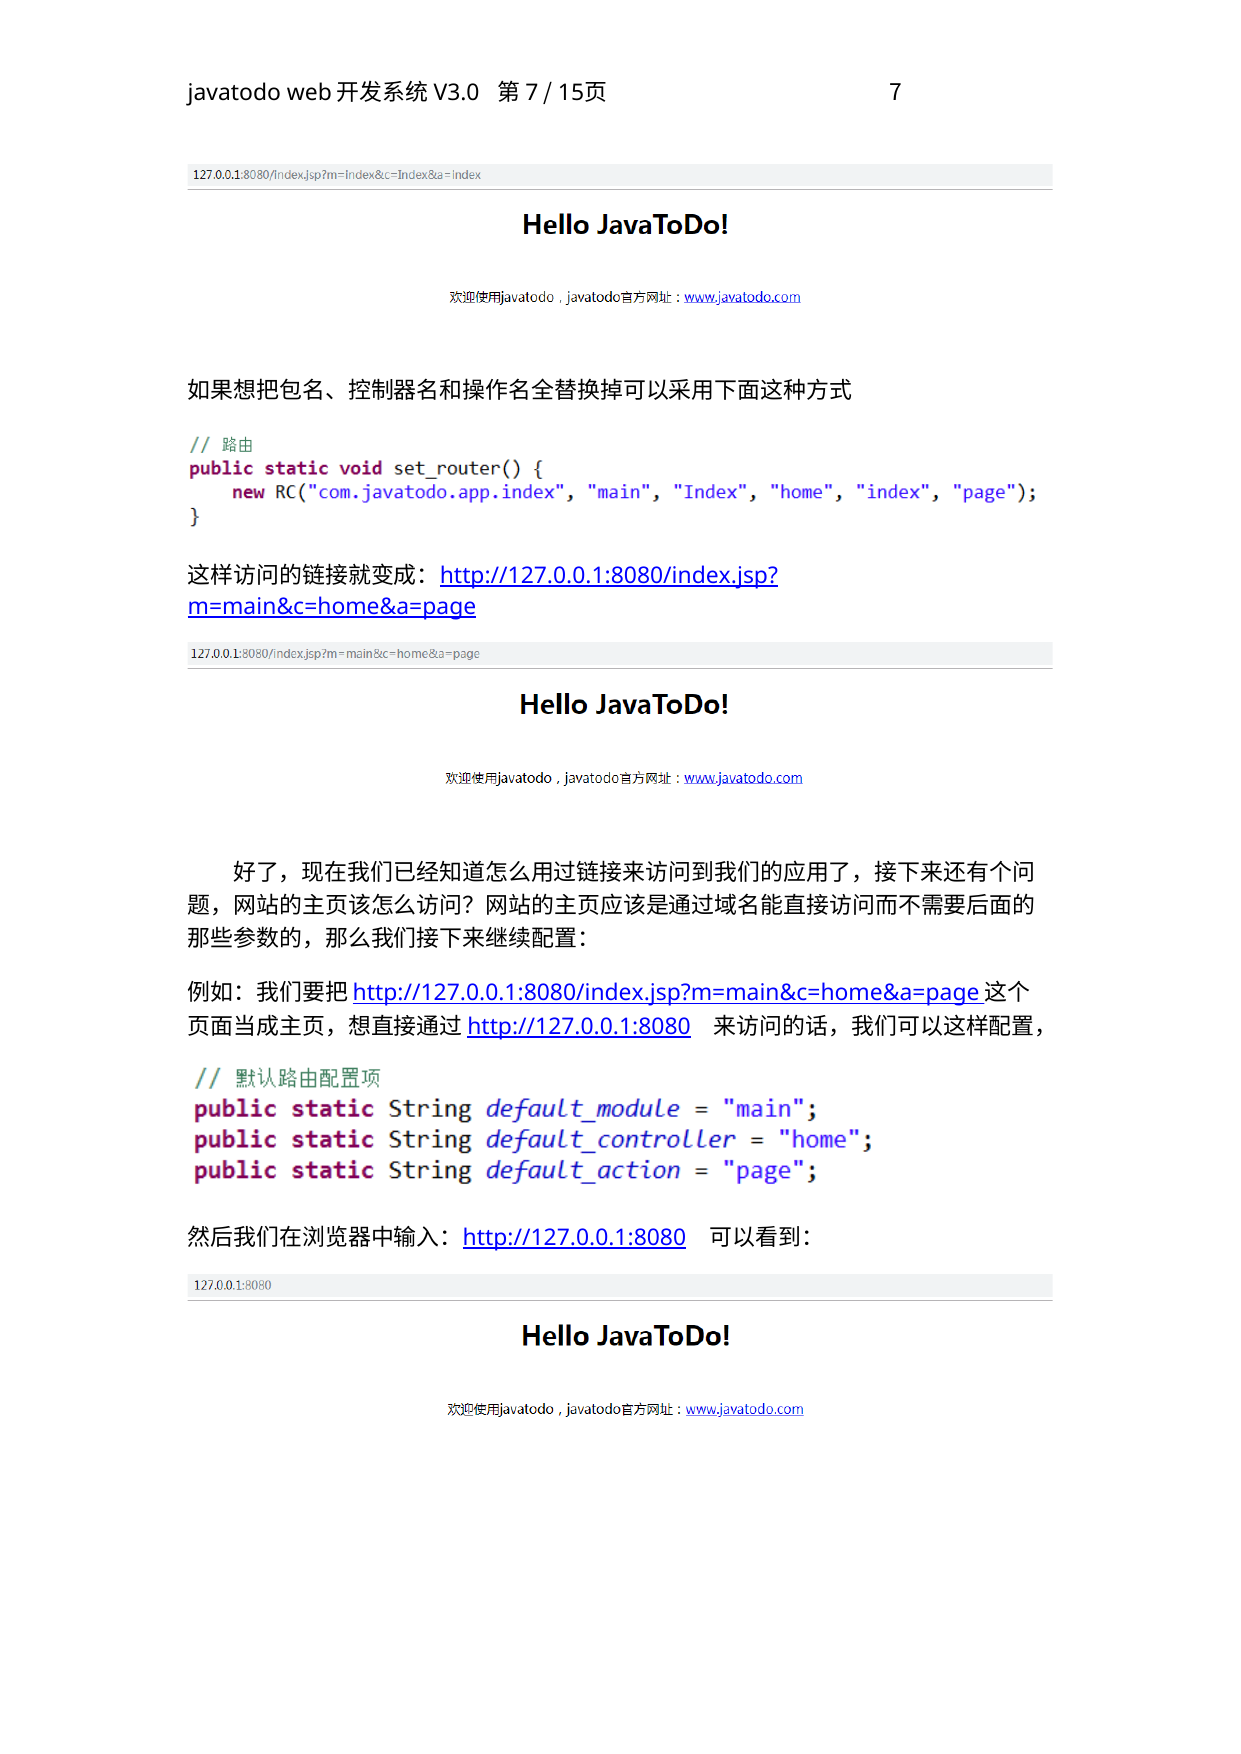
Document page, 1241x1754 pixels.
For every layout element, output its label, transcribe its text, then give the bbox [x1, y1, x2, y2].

picture [187, 1061, 1053, 1198]
picture [187, 426, 1053, 536]
picture [187, 164, 1053, 352]
text 如果想把包名、控制器名和操作名全替换掉可以采用下面这种方式 [187, 372, 1053, 405]
text 例如：我们要把http://127.0.0.1:8080/index.jsp?m=main&c=home&a=page这个页面当成主页，想直接通过http://127.0.0.1:8080 来访问的话，我们可以这样配置， [187, 974, 1053, 1041]
picture [187, 1272, 1053, 1567]
picture [187, 641, 1053, 833]
text 好了，现在我们已经知道怎么用过链接来访问到我们的应用了，接下来还有个问题，网站的主页该怎么访问？网站的主页应该是通过域名能直接访问而不需要后面的那些参数的，那么我们接下来继续配置： [187, 854, 1053, 953]
text 然后我们在浏览器中输入：http://127.0.0.1:8080 可以看到： [187, 1219, 1053, 1252]
text 这样访问的链接就变成：http://127.0.0.1:8080/index.jsp?m=main&c=home&a=page [187, 556, 1053, 621]
